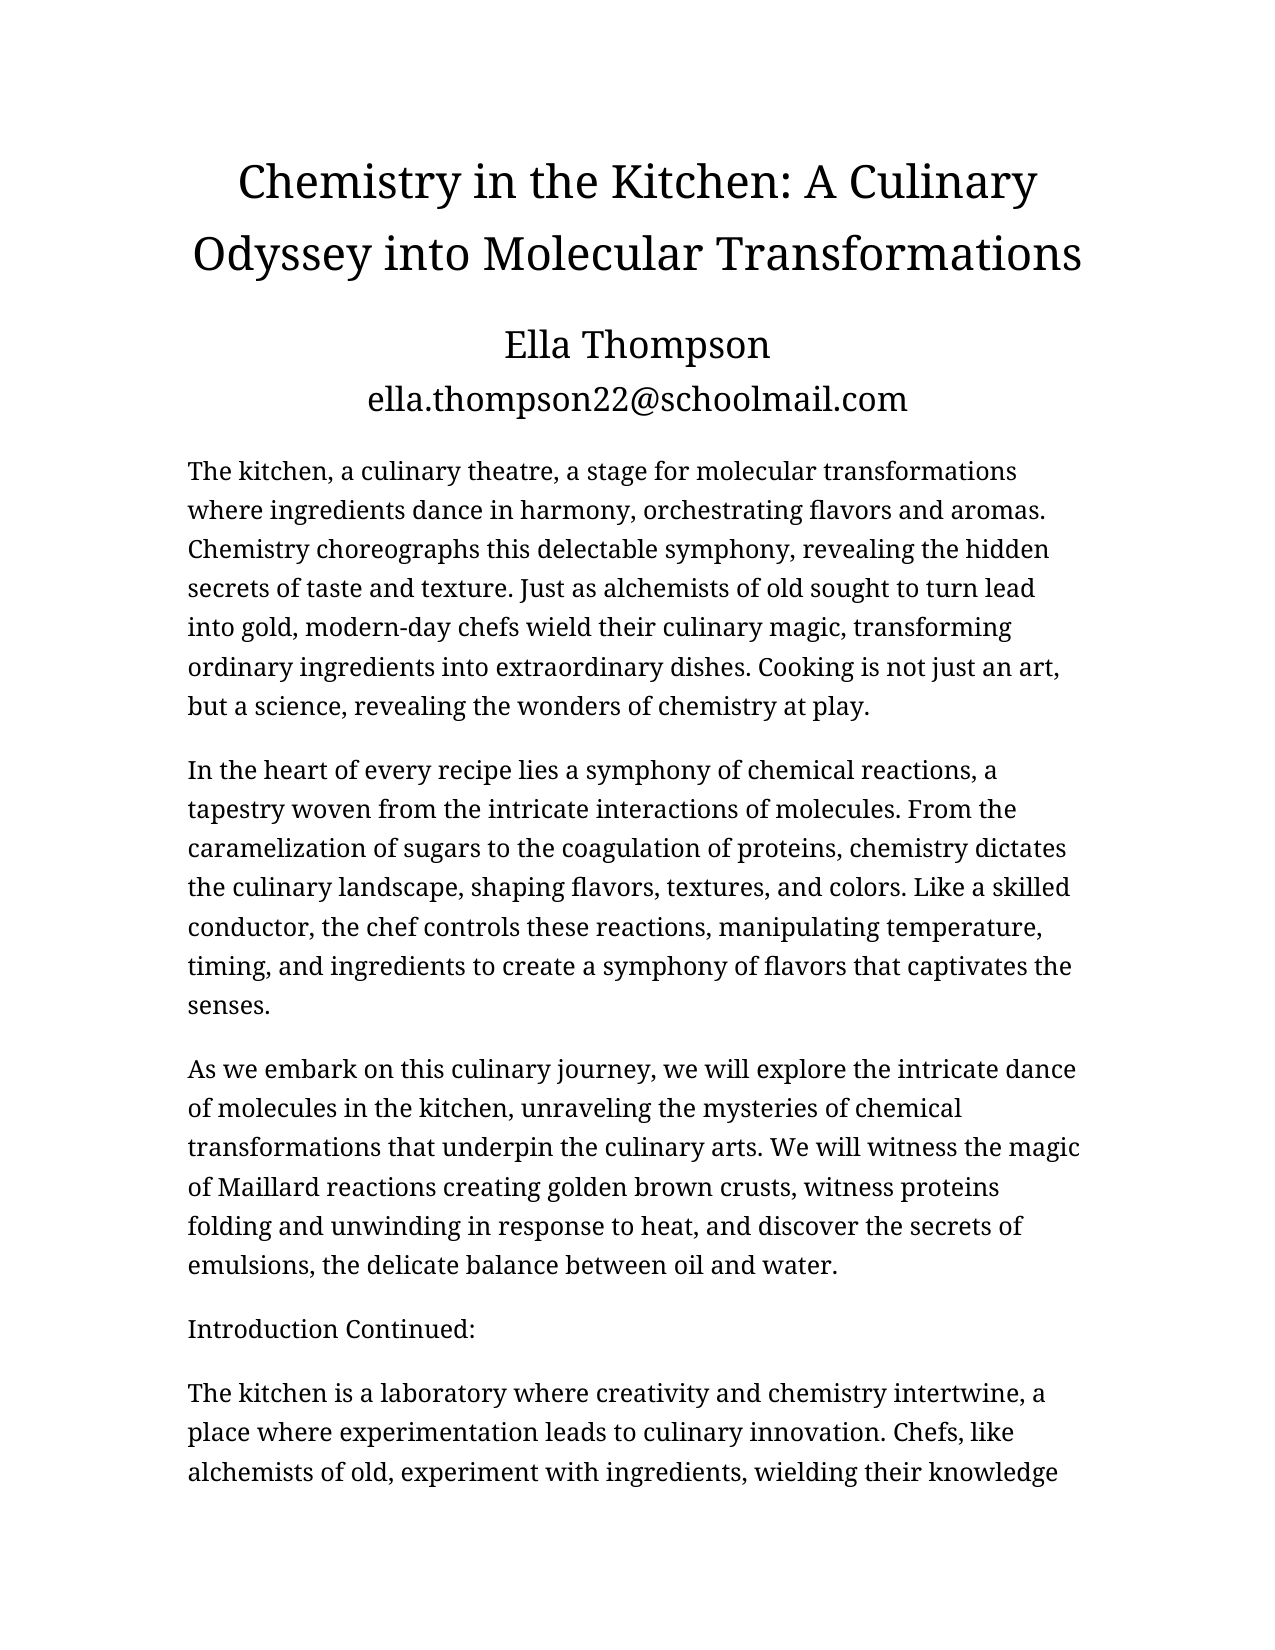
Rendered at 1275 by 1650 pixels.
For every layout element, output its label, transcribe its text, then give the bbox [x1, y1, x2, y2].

text Chemistry in the Kitchen: A Culinary Odyssey into Molecular Transformations [187, 150, 1087, 284]
text In the heart of every recipe lies a symphony of chemical reactions, a tapestry woven from the intricate interactions of molecules. From the caramelization of sugars to the coagulation of proteins, chemistry dictates the culinary landscape, shaping flavors, textures, and colors. Like a skilled conductor, the chef controls these reactions, manipulating temperature, timing, and ingredients to create a symphony of flavors that captivates the senses. [187, 752, 1087, 1022]
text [187, 1376, 1087, 1488]
text The kitchen, a culinary theatre, a stage for molecular transformations where ingredients dance in harmony, orchestrating flavors and aromas. Chemistry choreographs this delectable symphony, revealing the hidden secrets of taste and texture. Just as alchemists of old sought to turn lead into gold, modern-day chefs wield their culinary magic, transforming ordinary ingredients into extraordinary dishes. Cooking is not just an art, but a science, revealing the wonders of chemistry at play. [187, 453, 1087, 722]
text As we embark on this culinary journey, we will explore the intricate dance of molecules in the kitchen, unraveling the mysteries of chemical transformations that underpin the culinary arts. We will witness the magic of Maillard reactions creating golden brown crusts, witness proteins folding and unwinding in response to heat, and discover the secrets of emulsions, the delicate balance between oil and water. [187, 1052, 1087, 1282]
text Introduction Continued: [187, 1312, 1087, 1346]
text Ella Thompson ella.thompson22@schoolmail.com [187, 318, 1087, 422]
